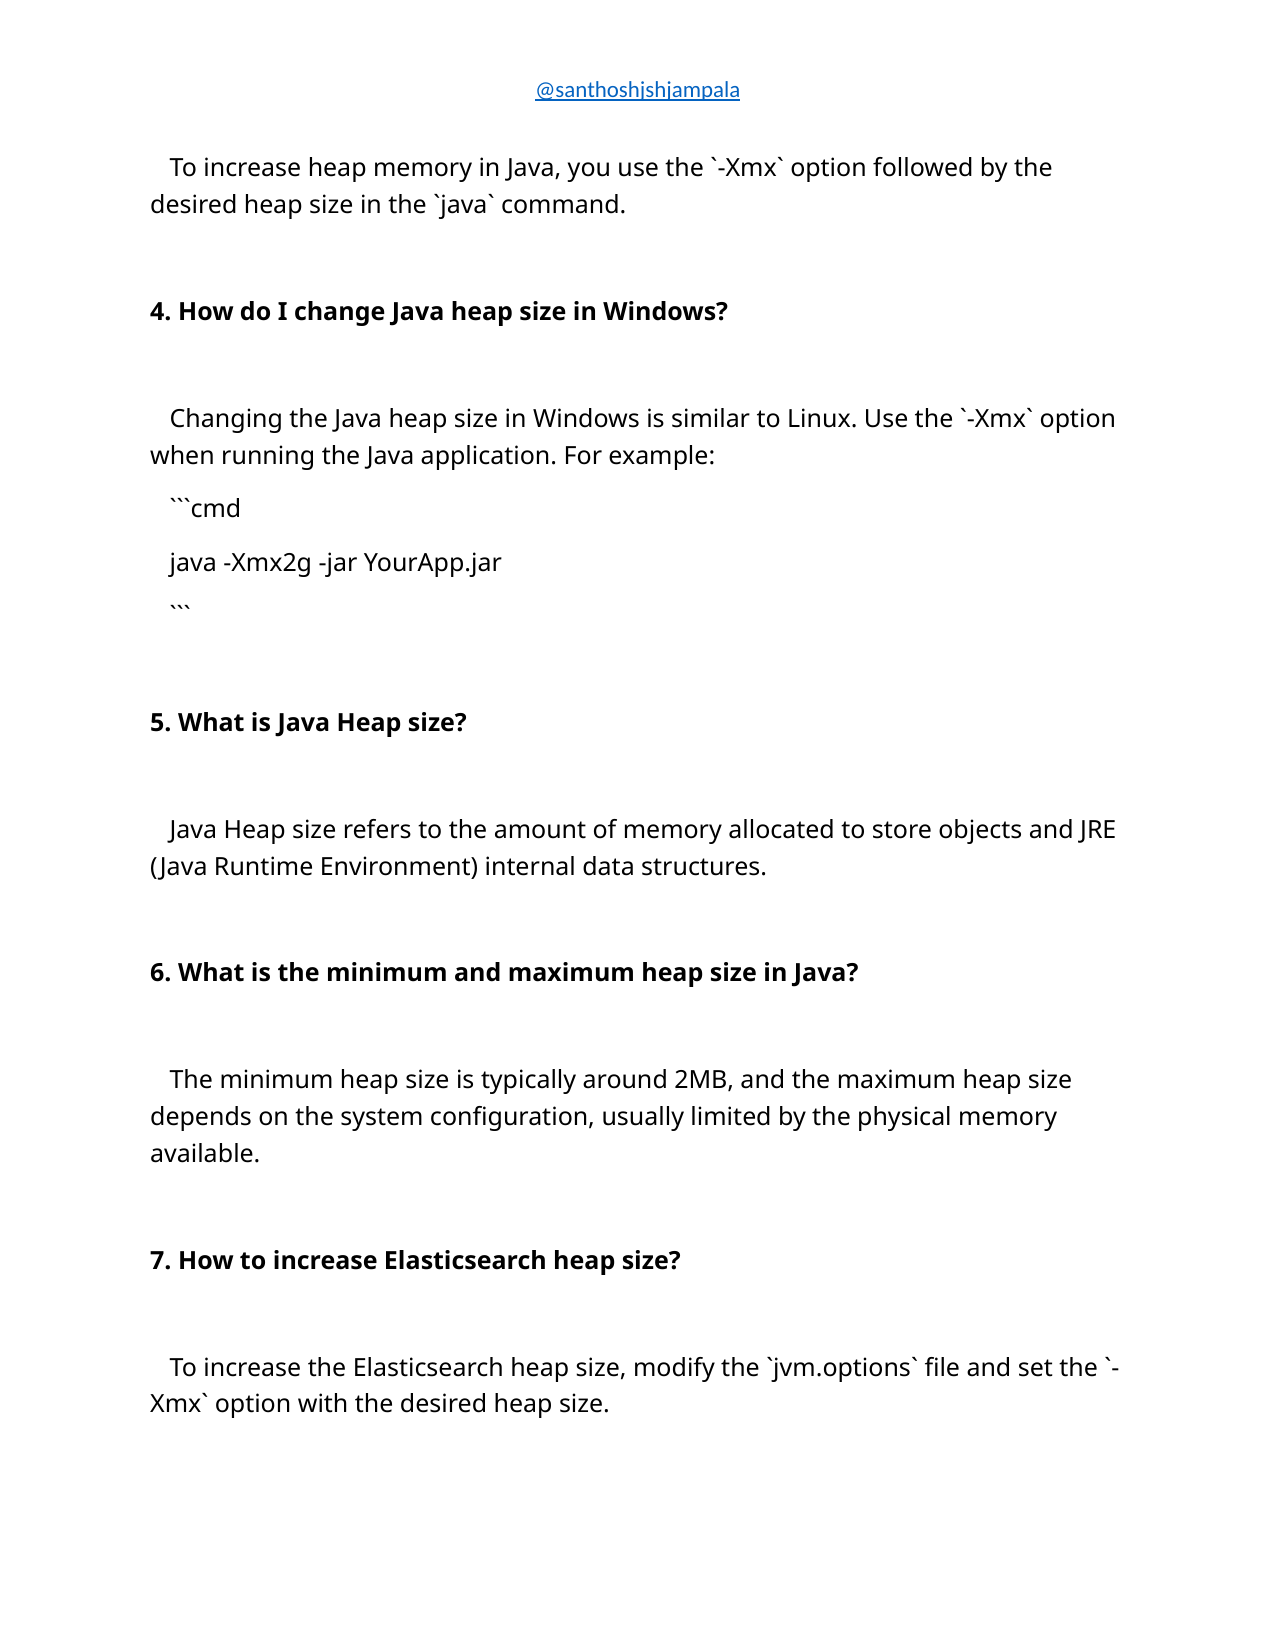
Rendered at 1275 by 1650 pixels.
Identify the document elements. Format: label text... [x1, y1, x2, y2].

text To increase heap memory in Java, you use the `-Xmx` option followed by the desired heap size in the `java` command. [150, 150, 1125, 221]
text Changing the Java heap size in Windows is similar to Linux. Use the `-Xmx` option when running the Java application. For example: [150, 401, 1125, 471]
text 5. What is Java Heap size? [150, 704, 1125, 738]
text 6. What is the minimum and maximum heap size in Java? [150, 955, 1125, 989]
text ```cmd [150, 491, 1125, 525]
text java -Xmx2g -jar YourApp.jar [150, 544, 1125, 578]
text 7. How to increase Elasticsearch heap size? [150, 1242, 1125, 1276]
text To increase the Elasticsearch heap size, modify the `jvm.options` file and set the `-Xmx` option with the desired heap size. [150, 1349, 1125, 1420]
text The minimum heap size is typically around 2MB, and the maximum heap size depends on the system configuration, usually limited by the physical memory available. [150, 1062, 1125, 1169]
text 4. How do I change Java heap size in Windows? [150, 294, 1125, 328]
text ``` [150, 598, 1125, 632]
text Java Heap size refers to the amount of memory allocated to store objects and JRE (Java Runtime Environment) internal data structures. [150, 811, 1125, 882]
